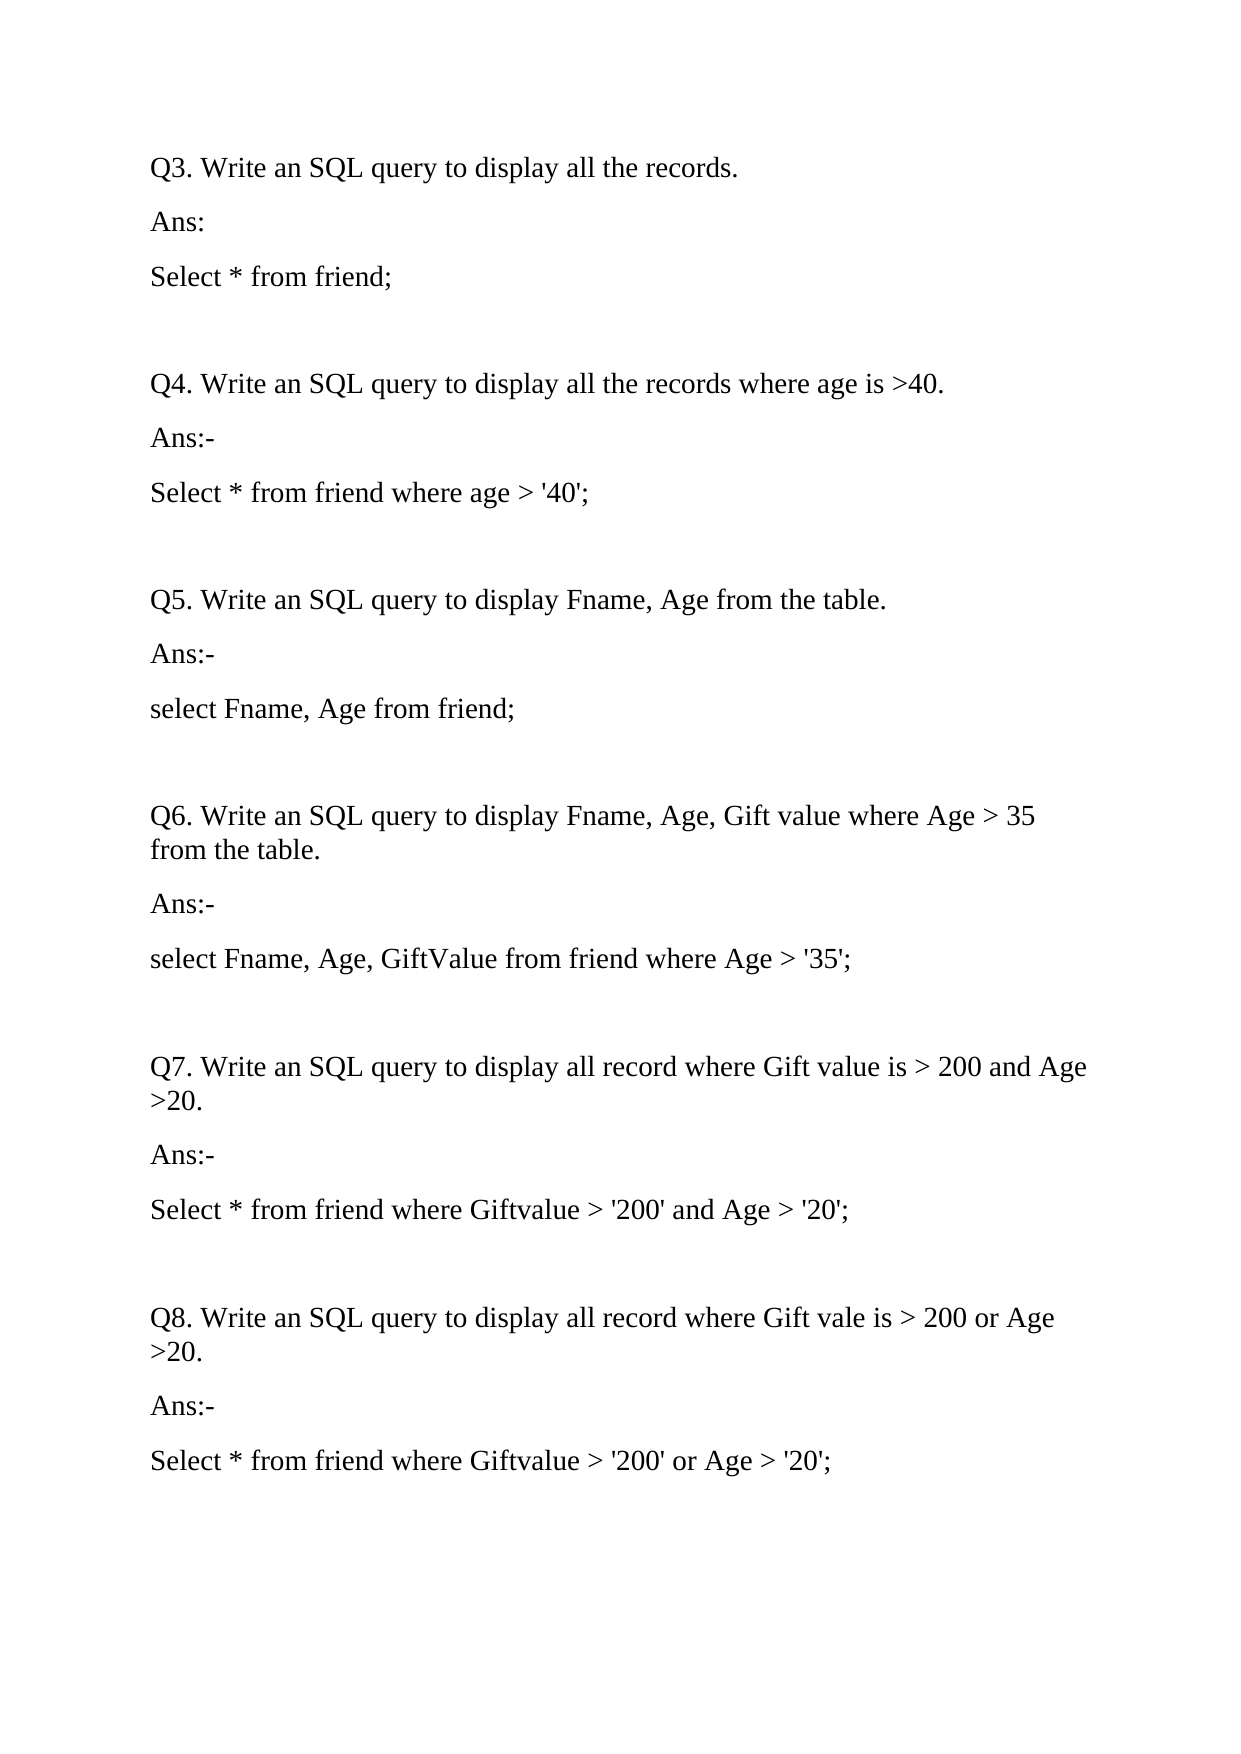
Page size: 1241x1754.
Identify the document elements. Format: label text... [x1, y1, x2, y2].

text Q5. Write an SQL query to display Fname, Age from the table. [150, 582, 1090, 616]
text select Fname, Age, GiftValue from friend where Age > '35'; [150, 941, 1090, 974]
text Select * from friend; [150, 259, 1090, 292]
text Select * from friend where Giftvalue > '200' and Age > '20'; [150, 1192, 1090, 1225]
text Ans:- [150, 886, 1090, 920]
text Ans:- [150, 1388, 1090, 1422]
text Q6. Write an SQL query to display Fname, Age, Gift value where Age > 35 from the table. [150, 798, 1090, 866]
text Q3. Write an SQL query to display all the records. [150, 150, 1090, 183]
text Ans:- [150, 421, 1090, 454]
text select Fname, Age from friend; [150, 691, 1090, 724]
text Q8. Write an SQL query to display all record where Gift vale is > 200 or Age >20. [150, 1301, 1090, 1368]
text Ans:- [150, 1137, 1090, 1171]
text Select * from friend where Giftvalue > '200' or Age > '20'; [150, 1443, 1090, 1476]
text Ans: [150, 204, 1090, 238]
text Select * from friend where age > '40'; [150, 475, 1090, 508]
text Q4. Write an SQL query to display all the records where age is >40. [150, 366, 1090, 400]
text Ans:- [150, 637, 1090, 670]
text Q7. Write an SQL query to display all record where Gift value is > 200 and Age >20. [150, 1049, 1090, 1117]
